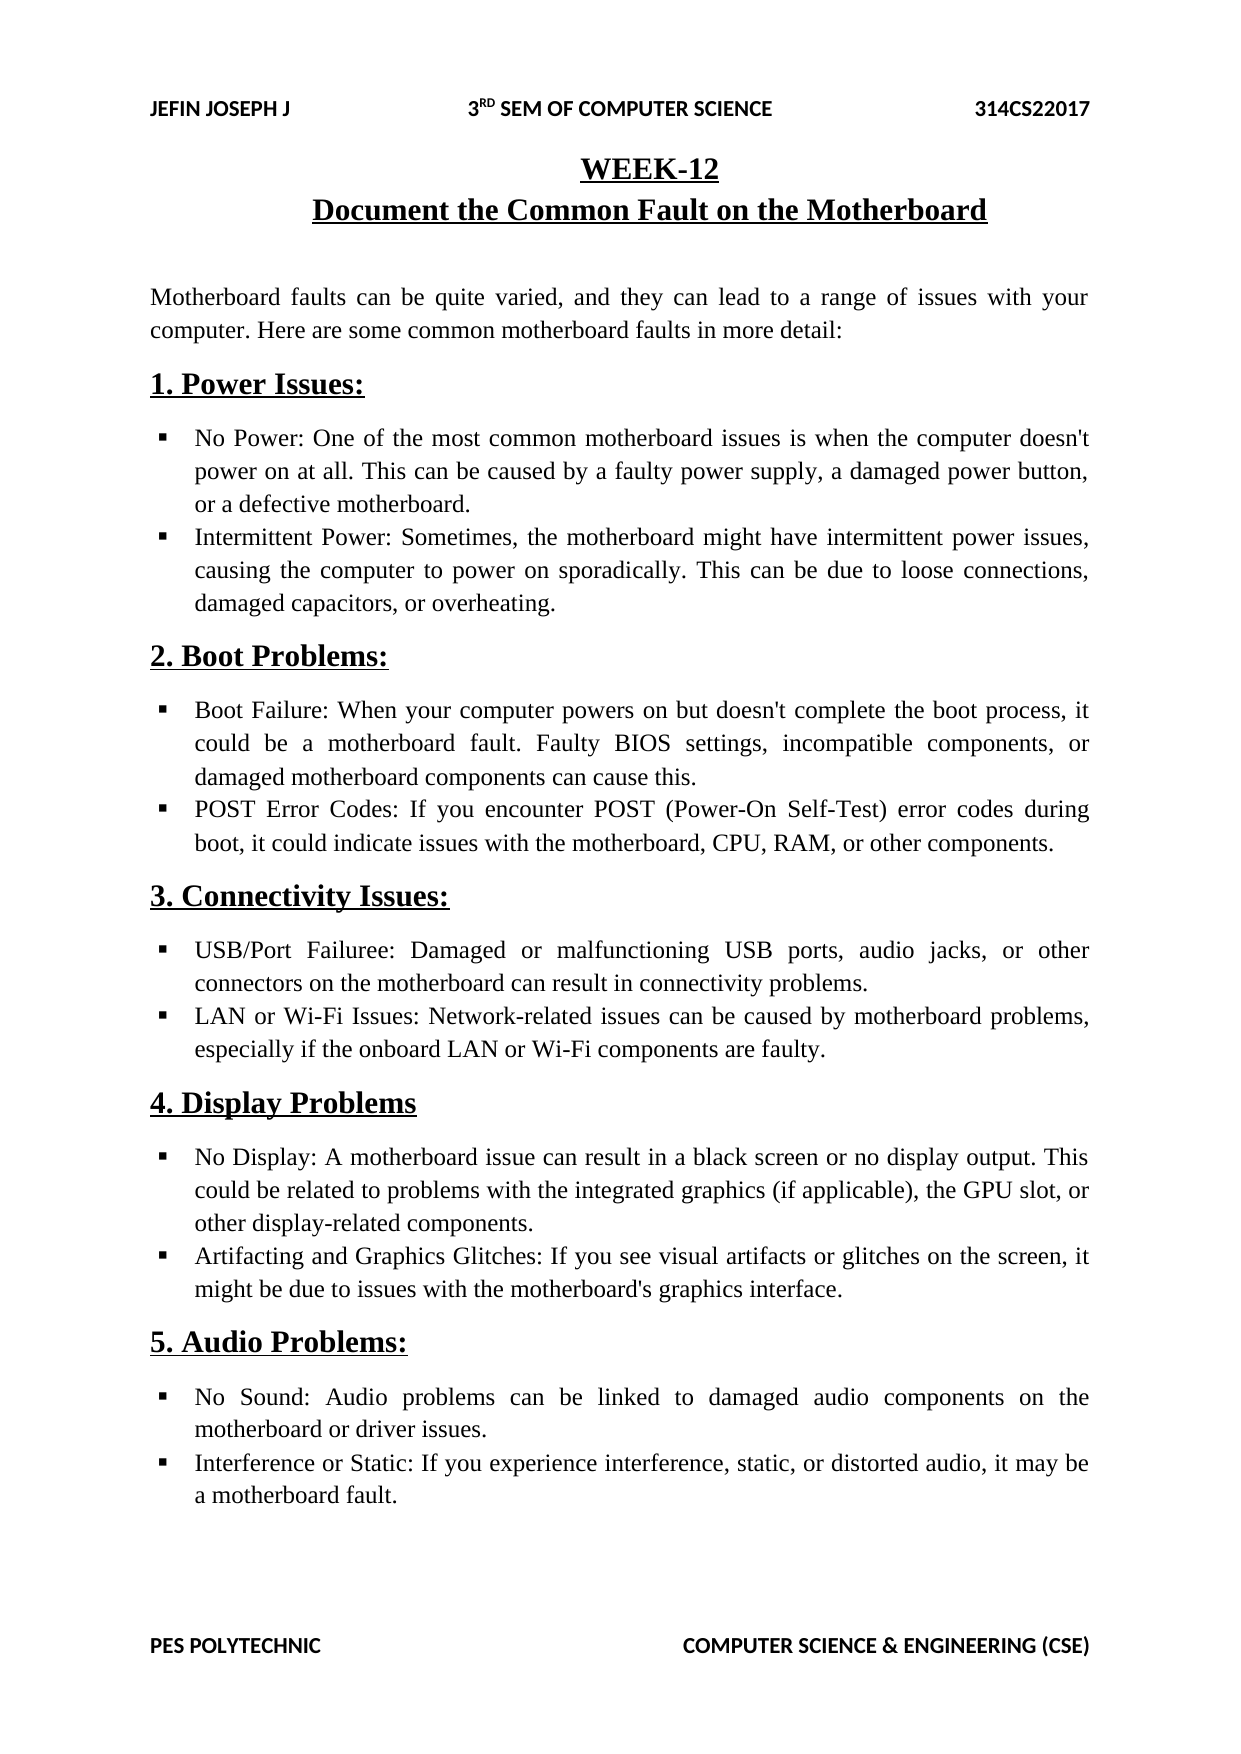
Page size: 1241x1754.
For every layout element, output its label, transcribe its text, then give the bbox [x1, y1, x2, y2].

text 1. Power Issues: [150, 365, 1090, 401]
list POST Error Codes: If you encounter POST (Power-On Self-Test) error codes during boot, it could indicate issues with the motherboard, CPU, RAM, or other components. [157, 794, 1090, 856]
list Document the Common Fault on the Motherboard [209, 191, 1090, 227]
text 5. Audio Problems: [150, 1324, 1090, 1359]
list WEEK-12 [209, 150, 1090, 186]
text 2. Boot Problems: [150, 638, 1090, 673]
list USB/Port Failuree: Damaged or malfunctioning USB ports, audio jacks, or other connectors on the motherboard can result in connectivity problems. [157, 935, 1090, 997]
list Interference or Static: If you experience interference, static, or distorted audio, it may be a motherboard fault. [157, 1448, 1090, 1509]
list Artifacting and Graphics Glitches: If you see visual artifacts or glitches on the screen, it might be due to issues with the motherboard's graphics interface. [157, 1241, 1090, 1303]
list No Display: A motherboard issue can result in a black screen or no display output. This could be related to problems with the integrated graphics (if applicable), the GPU slot, or other display-related components. [157, 1142, 1090, 1237]
list Boot Failure: When your computer powers on but doesn't complete the boot process, it could be a motherboard fault. Faulty BIOS settings, incompatible components, or damaged motherboard components can cause this. [157, 696, 1090, 790]
list Intermittent Power: Sometimes, the motherboard might have intermittent power issues, causing the computer to power on sporadically. This can be due to loose connections, damaged capacitors, or overheating. [157, 522, 1090, 617]
text 3. Connectivity Issues: [150, 877, 1090, 913]
list No Sound: Audio problems can be linked to damaged audio components on the motherboard or driver issues. [157, 1382, 1090, 1443]
text Motherboard faults can be quite varied, and they can lead to a range of issues with your computer. Here are some common motherboard faults in more detail: [150, 282, 1090, 344]
list No Power: One of the most common motherboard issues is when the computer doesn't power on at all. This can be caused by a faulty power supply, a damaged power button, or a defective motherboard. [157, 423, 1090, 518]
text 4. Display Problems [150, 1084, 1090, 1120]
list LAN or Wi-Fi Issues: Network-related issues can be caused by motherboard problems, especially if the onboard LAN or Wi-Fi components are faulty. [157, 1001, 1090, 1063]
